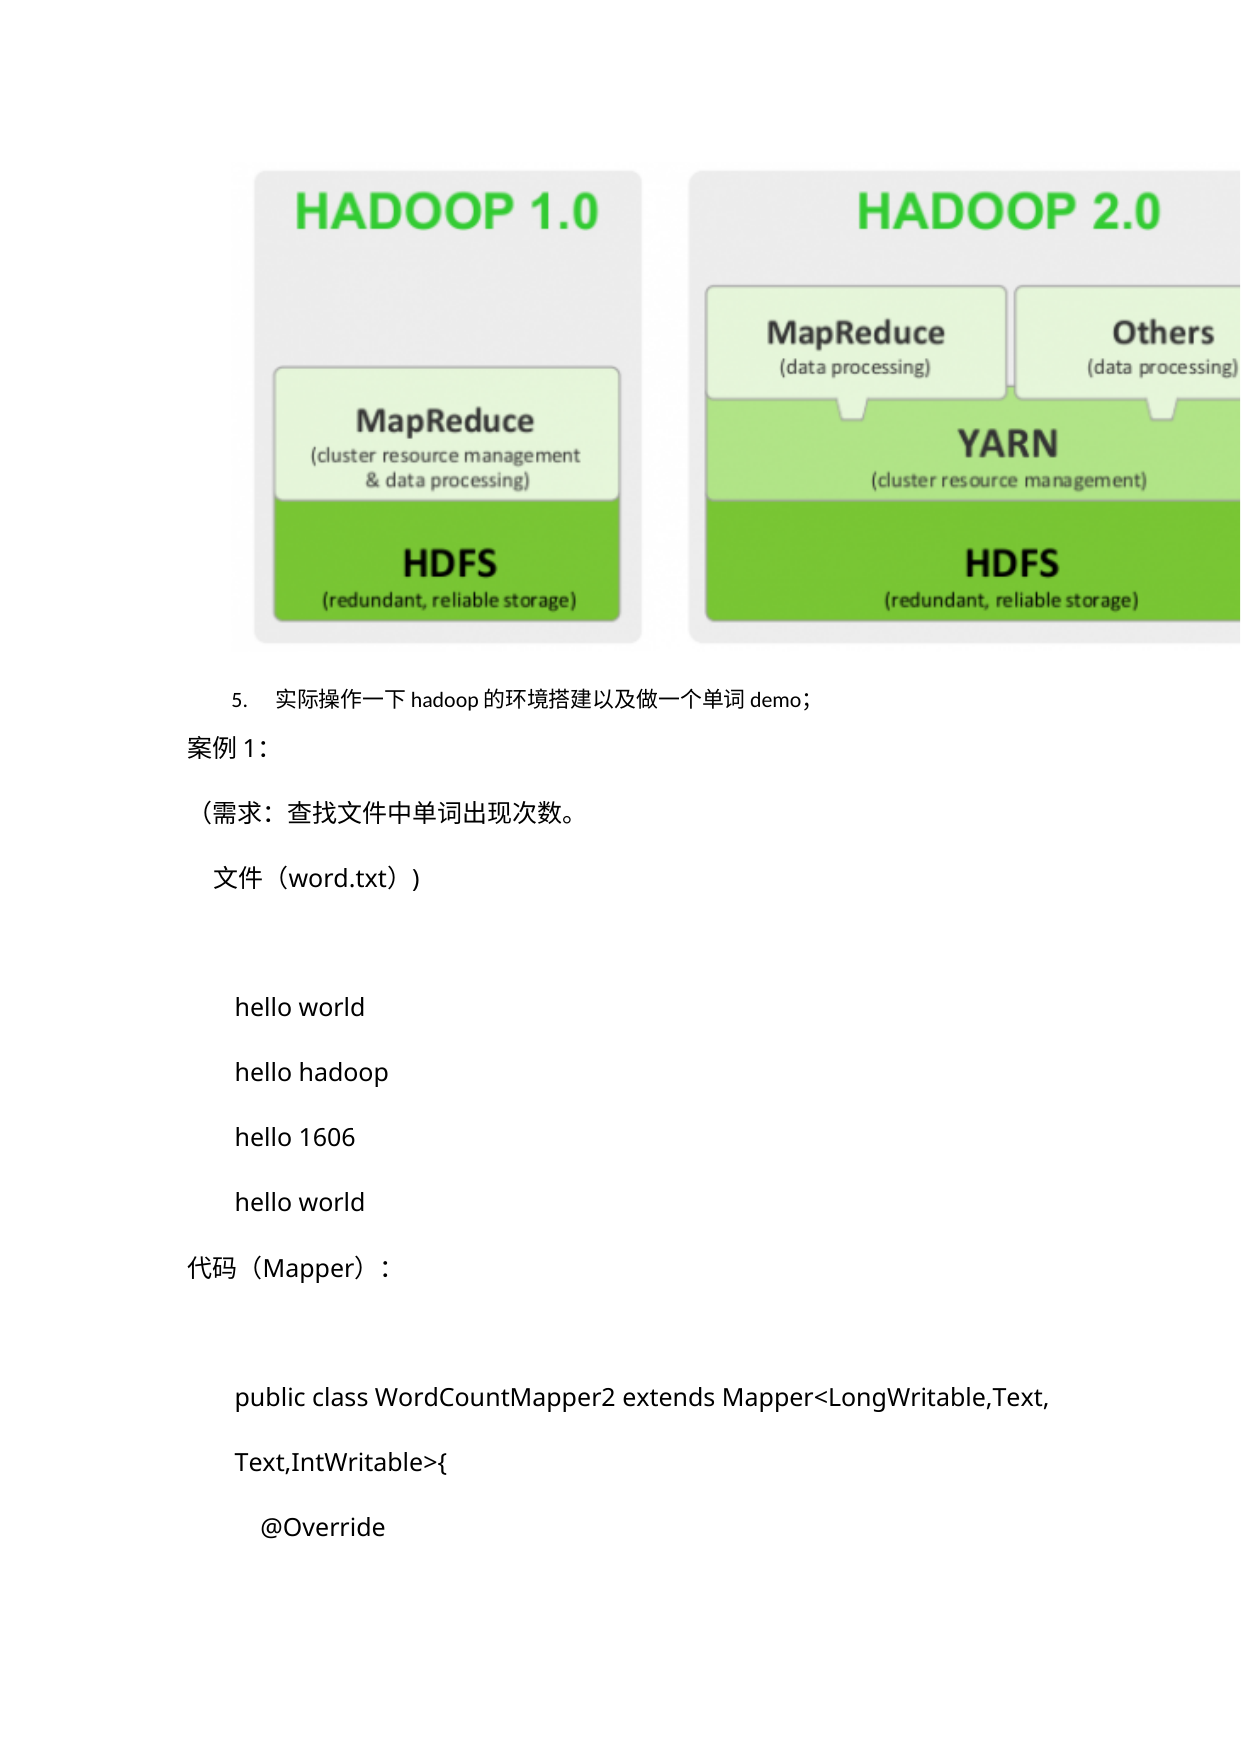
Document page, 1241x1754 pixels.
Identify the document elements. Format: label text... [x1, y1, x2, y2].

text hello 1606 [234, 1104, 1053, 1169]
text 案例1： [187, 714, 1053, 779]
text hello world [234, 974, 1053, 1039]
text @Override [234, 1494, 1053, 1559]
text hello hadoop [234, 1039, 1053, 1104]
picture [231, 162, 1241, 652]
list 实际操作一下hadoop的环境搭建以及做一个单词demo； [187, 682, 1053, 714]
text 代码（Mapper）： [187, 1234, 1053, 1299]
text 文件（word.txt）) [187, 844, 1053, 909]
text （需求：查找文件中单词出现次数。 [187, 779, 1053, 844]
text public class WordCountMapper2 extends Mapper<LongWritable,Text, Text,IntWritable>{ [234, 1364, 1053, 1494]
text hello world [234, 1169, 1053, 1234]
